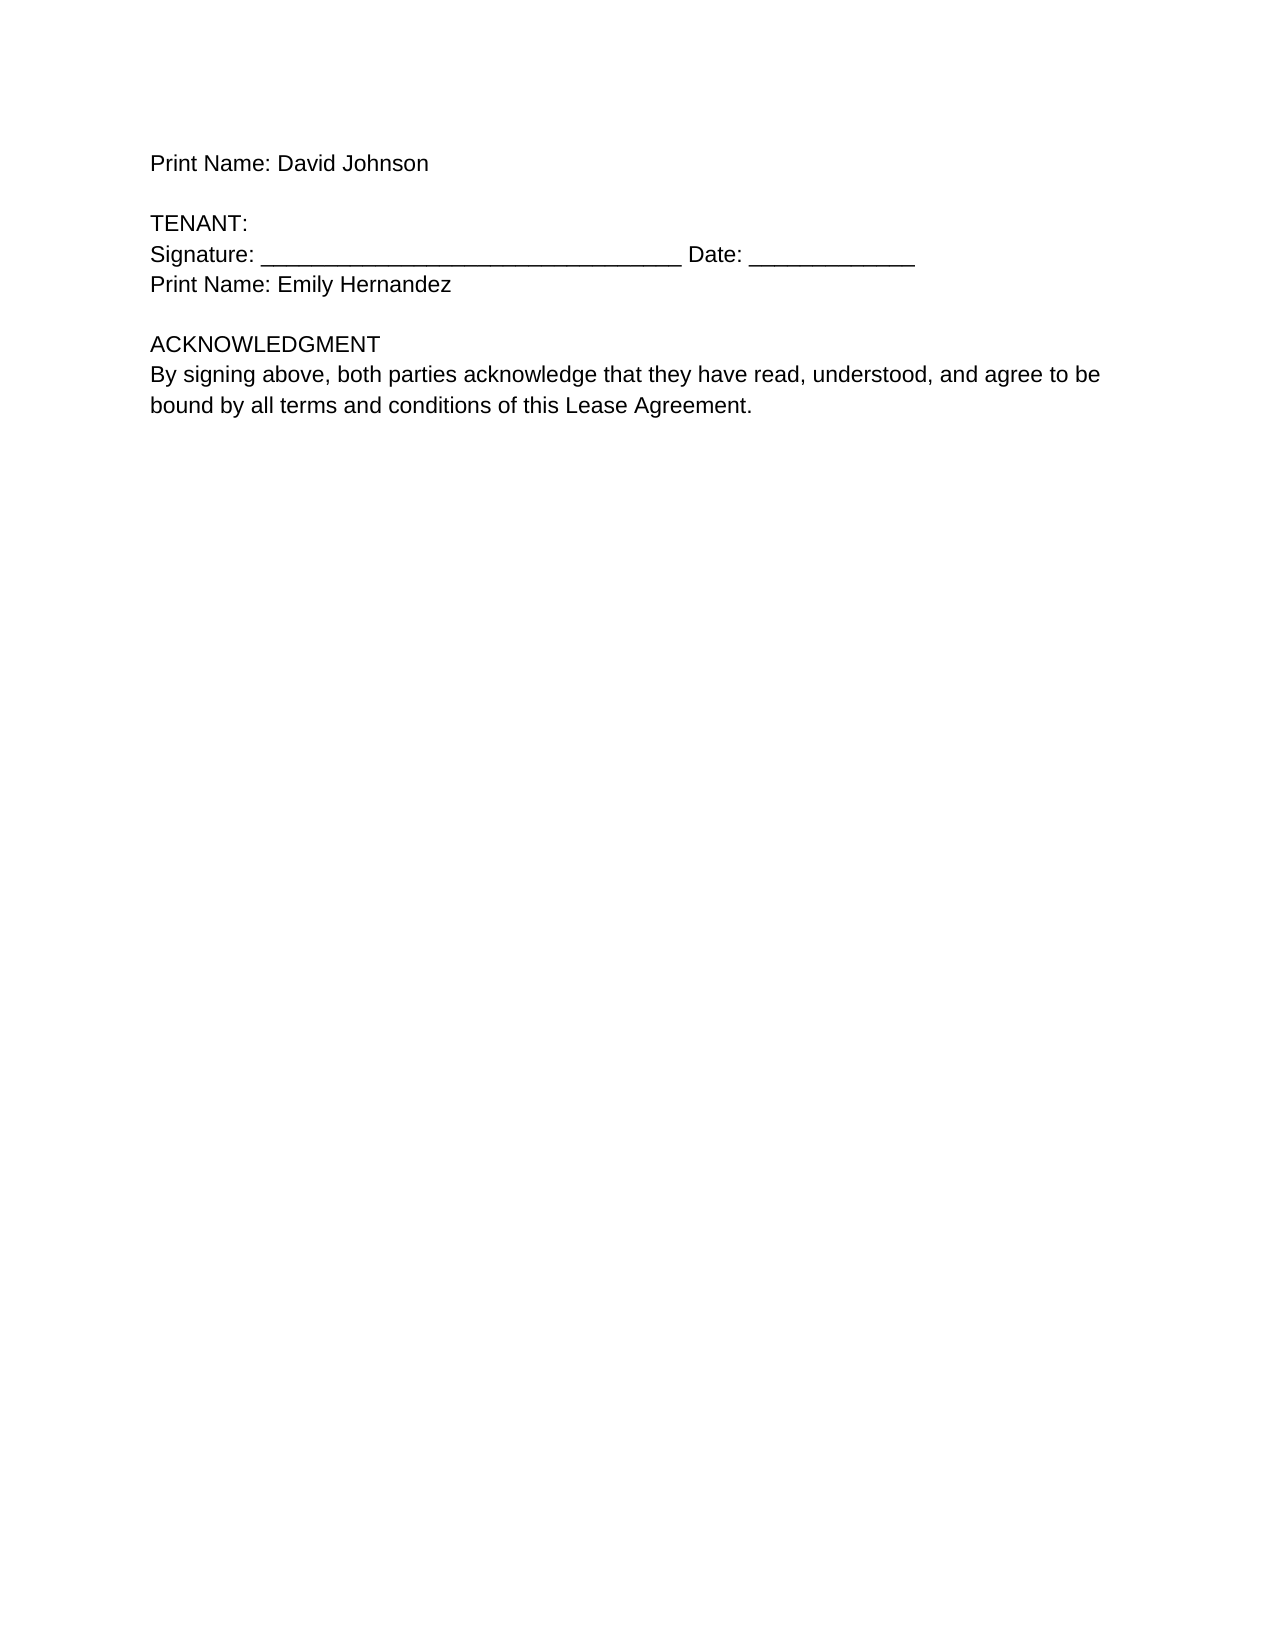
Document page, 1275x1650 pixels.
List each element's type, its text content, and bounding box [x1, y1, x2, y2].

text ACKNOWLEDGMENT [150, 331, 1125, 358]
text Print Name: David Johnson [150, 150, 1125, 176]
text By signing above, both parties acknowledge that they have read, understood, and agree to be bound by all terms and conditions of this Lease Agreement. [150, 361, 1125, 418]
text Print Name: Emily Hernandez [150, 271, 1125, 297]
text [150, 241, 1125, 267]
text TENANT: [150, 210, 1125, 237]
